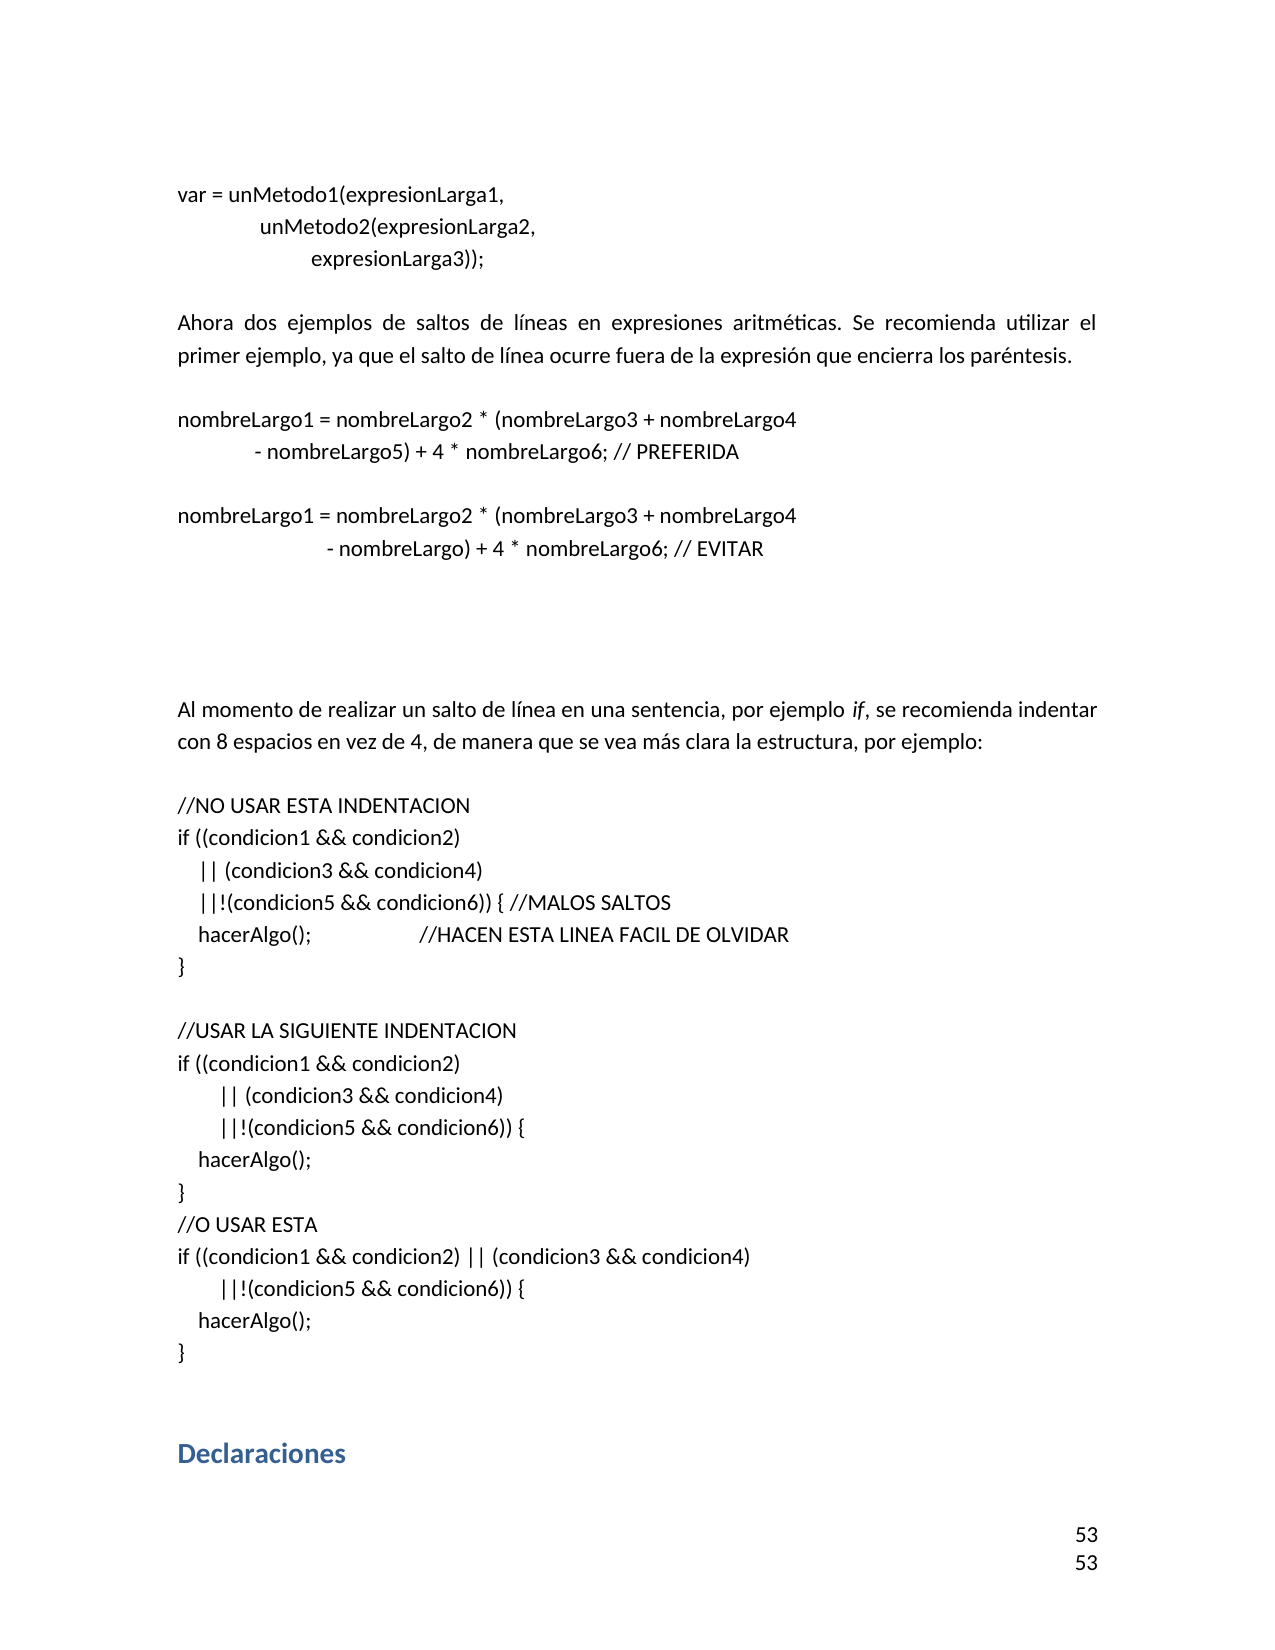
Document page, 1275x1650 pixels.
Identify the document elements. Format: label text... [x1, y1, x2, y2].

text } [177, 1338, 1098, 1367]
text Ahora dos ejemplos de saltos de líneas en expresiones aritméticas. Se recomienda utilizar el primer ejemplo, ya que el salto de línea ocurre fuera de la expresión que encierra los paréntesis. [177, 308, 1098, 369]
text //NO USAR ESTA INDENTACION [177, 791, 1098, 819]
text || (condicion3 && condicion4) [177, 1081, 1098, 1109]
text } [177, 1178, 1098, 1206]
text //O USAR ESTA [177, 1210, 1098, 1238]
text Al momento de realizar un salto de línea en una sentencia, por ejemplo if, se recomienda indentar con 8 espacios en vez de 4, de manera que se vea más clara la estructura, por ejemplo: [177, 695, 1098, 755]
text nombreLargo1 = nombreLargo2 * (nombreLargo3 + nombreLargo4 [177, 502, 1098, 530]
text - nombreLargo5) + 4 * nombreLargo6; // PREFERIDA [177, 437, 1098, 465]
text //USAR LA SIGUIENTE INDENTACION [177, 1017, 1098, 1045]
text ||!(condicion5 && condicion6)) { [177, 1274, 1098, 1302]
text expresionLarga3)); [177, 244, 1098, 272]
text || (condicion3 && condicion4) [177, 856, 1098, 884]
text ||!(condicion5 && condicion6)) { [177, 1113, 1098, 1141]
text hacerAlgo(); [177, 1145, 1098, 1173]
text ||!(condicion5 && condicion6)) { //MALOS SALTOS [177, 888, 1098, 916]
text - nombreLargo) + 4 * nombreLargo6; // EVITAR [177, 534, 1098, 562]
text hacerAlgo(); [177, 1306, 1098, 1334]
text nombreLargo1 = nombreLargo2 * (nombreLargo3 + nombreLargo4 [177, 405, 1098, 433]
text unMetodo2(expresionLarga2, [177, 212, 1098, 240]
text if ((condicion1 && condicion2) [177, 823, 1098, 852]
text } [177, 952, 1098, 980]
text if ((condicion1 && condicion2) || (condicion3 && condicion4) [177, 1242, 1098, 1270]
text var = unMetodo1(expresionLarga1, [177, 180, 1098, 208]
text Declaraciones [177, 1435, 1098, 1471]
text hacerAlgo(); //HACEN ESTA LINEA FACIL DE OLVIDAR [177, 920, 1098, 948]
text if ((condicion1 && condicion2) [177, 1049, 1098, 1077]
